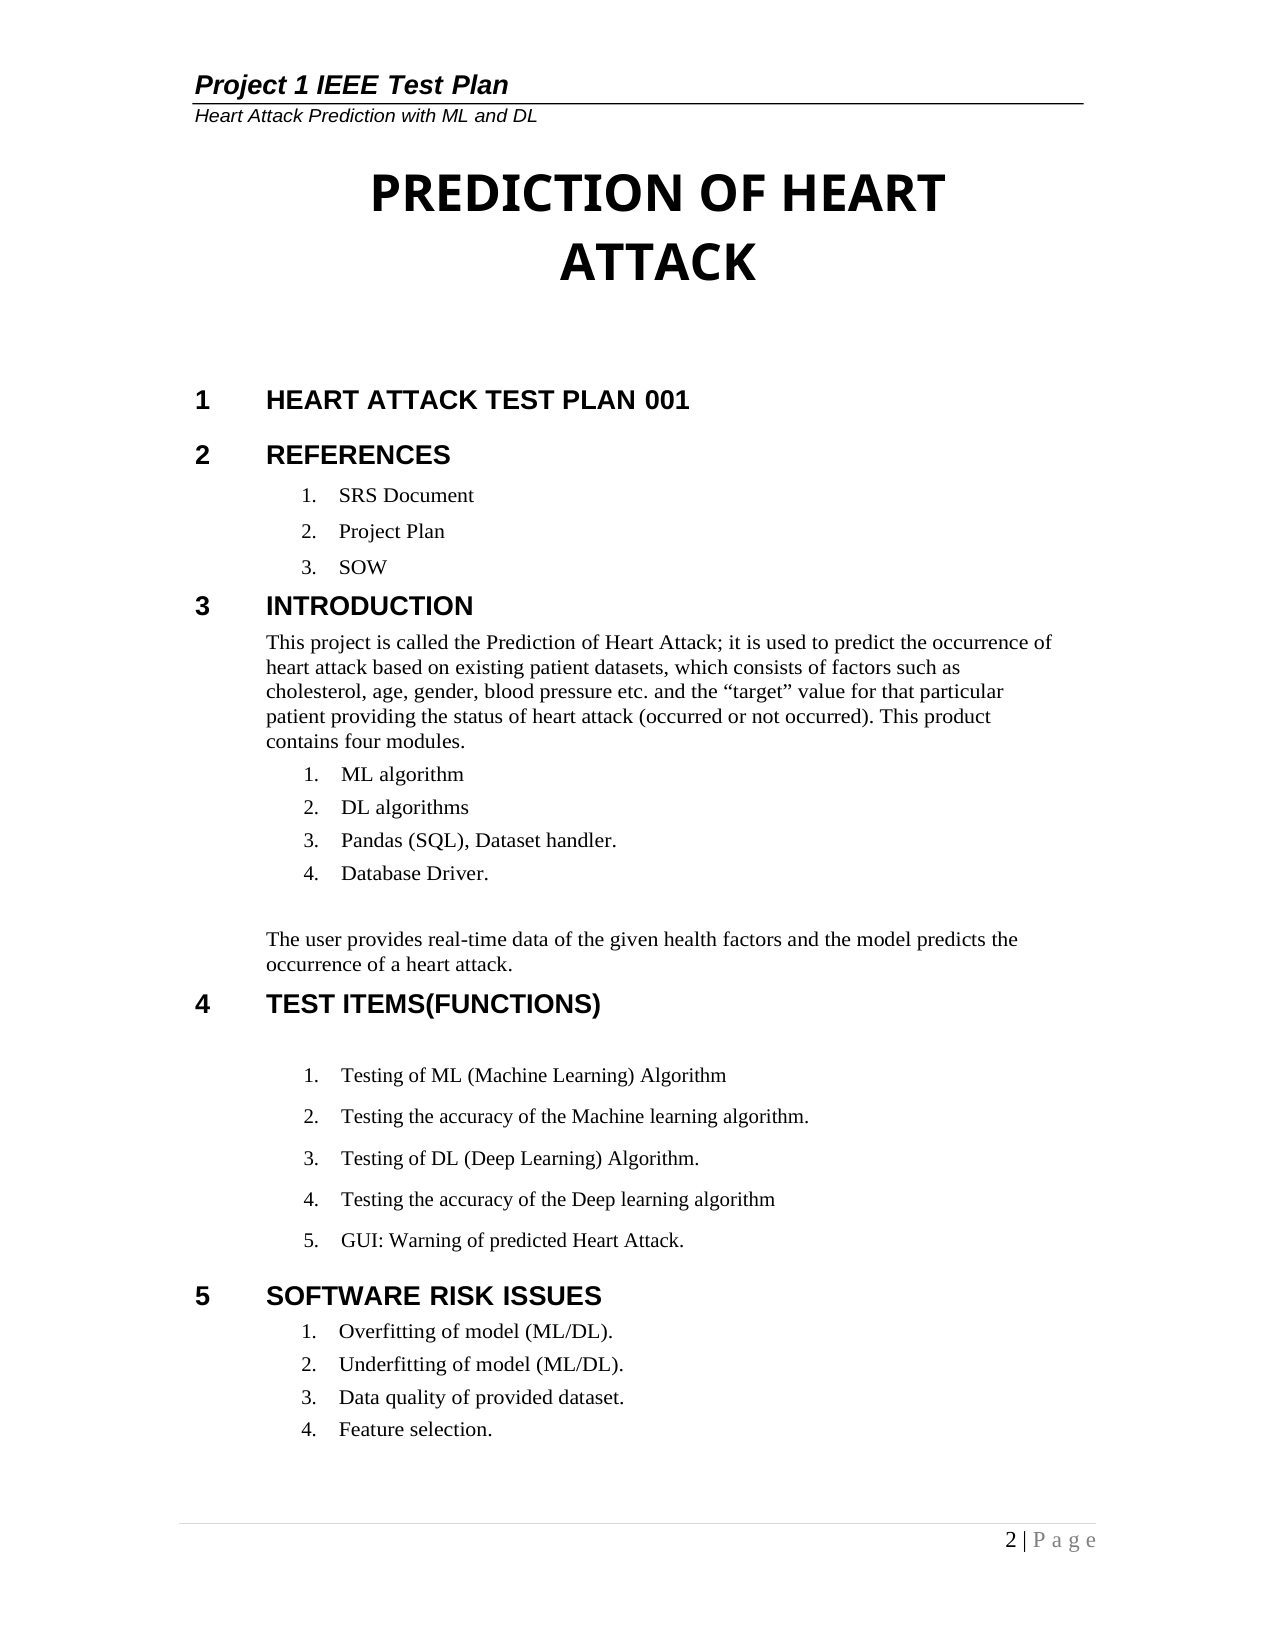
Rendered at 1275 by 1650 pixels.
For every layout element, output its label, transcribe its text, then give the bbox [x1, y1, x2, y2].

list Overfitting of model (ML/DL). [301, 1319, 1096, 1343]
text The user provides real-time data of the given health factors and the model predicts the occurrence of a heart attack. [266, 927, 1066, 976]
subtitle PREDICTION OF HEART ATTACK [329, 157, 986, 296]
list SRS Document [301, 482, 1096, 507]
subtitle REFERENCES [195, 439, 1096, 471]
list SOW [301, 554, 1096, 579]
subtitle HEART ATTACK TEST PLAN 001 [195, 384, 1096, 416]
list Testing the accuracy of the Machine learning algorithm. [303, 1104, 1083, 1128]
list Testing of ML (Machine Learning) Algorithm [303, 1063, 1083, 1087]
list Testing the accuracy of the Deep learning algorithm [303, 1187, 1083, 1211]
text This project is called the Prediction of Heart Attack; it is used to predict the occurrence of heart attack based on existing patient datasets, which consists of factors such as cholesterol, age, gender, blood pressure etc. and the “target” value for that particular patient providing the status of heart attack (occurred or not occurred). This product contains four modules. [266, 630, 1066, 753]
list Data quality of provided dataset. [301, 1385, 1096, 1409]
list Pandas (SQL), Dataset handler. [303, 828, 1066, 852]
list Feature selection. [301, 1417, 1096, 1441]
list GUI: Warning of predicted Heart Attack. [303, 1228, 1083, 1252]
list DL algorithms [303, 795, 1066, 819]
list Underfitting of model (ML/DL). [301, 1352, 1096, 1376]
list ML algorithm [303, 762, 1066, 786]
list Testing of DL (Deep Learning) Algorithm. [303, 1145, 1083, 1169]
list Database Driver. [303, 861, 1066, 885]
subtitle INTRODUCTION [195, 590, 1096, 622]
subtitle TEST ITEMS(FUNCTIONS) [195, 988, 1096, 1019]
list Project Plan [301, 518, 1096, 543]
subtitle SOFTWARE RISK ISSUES [195, 1280, 1096, 1311]
